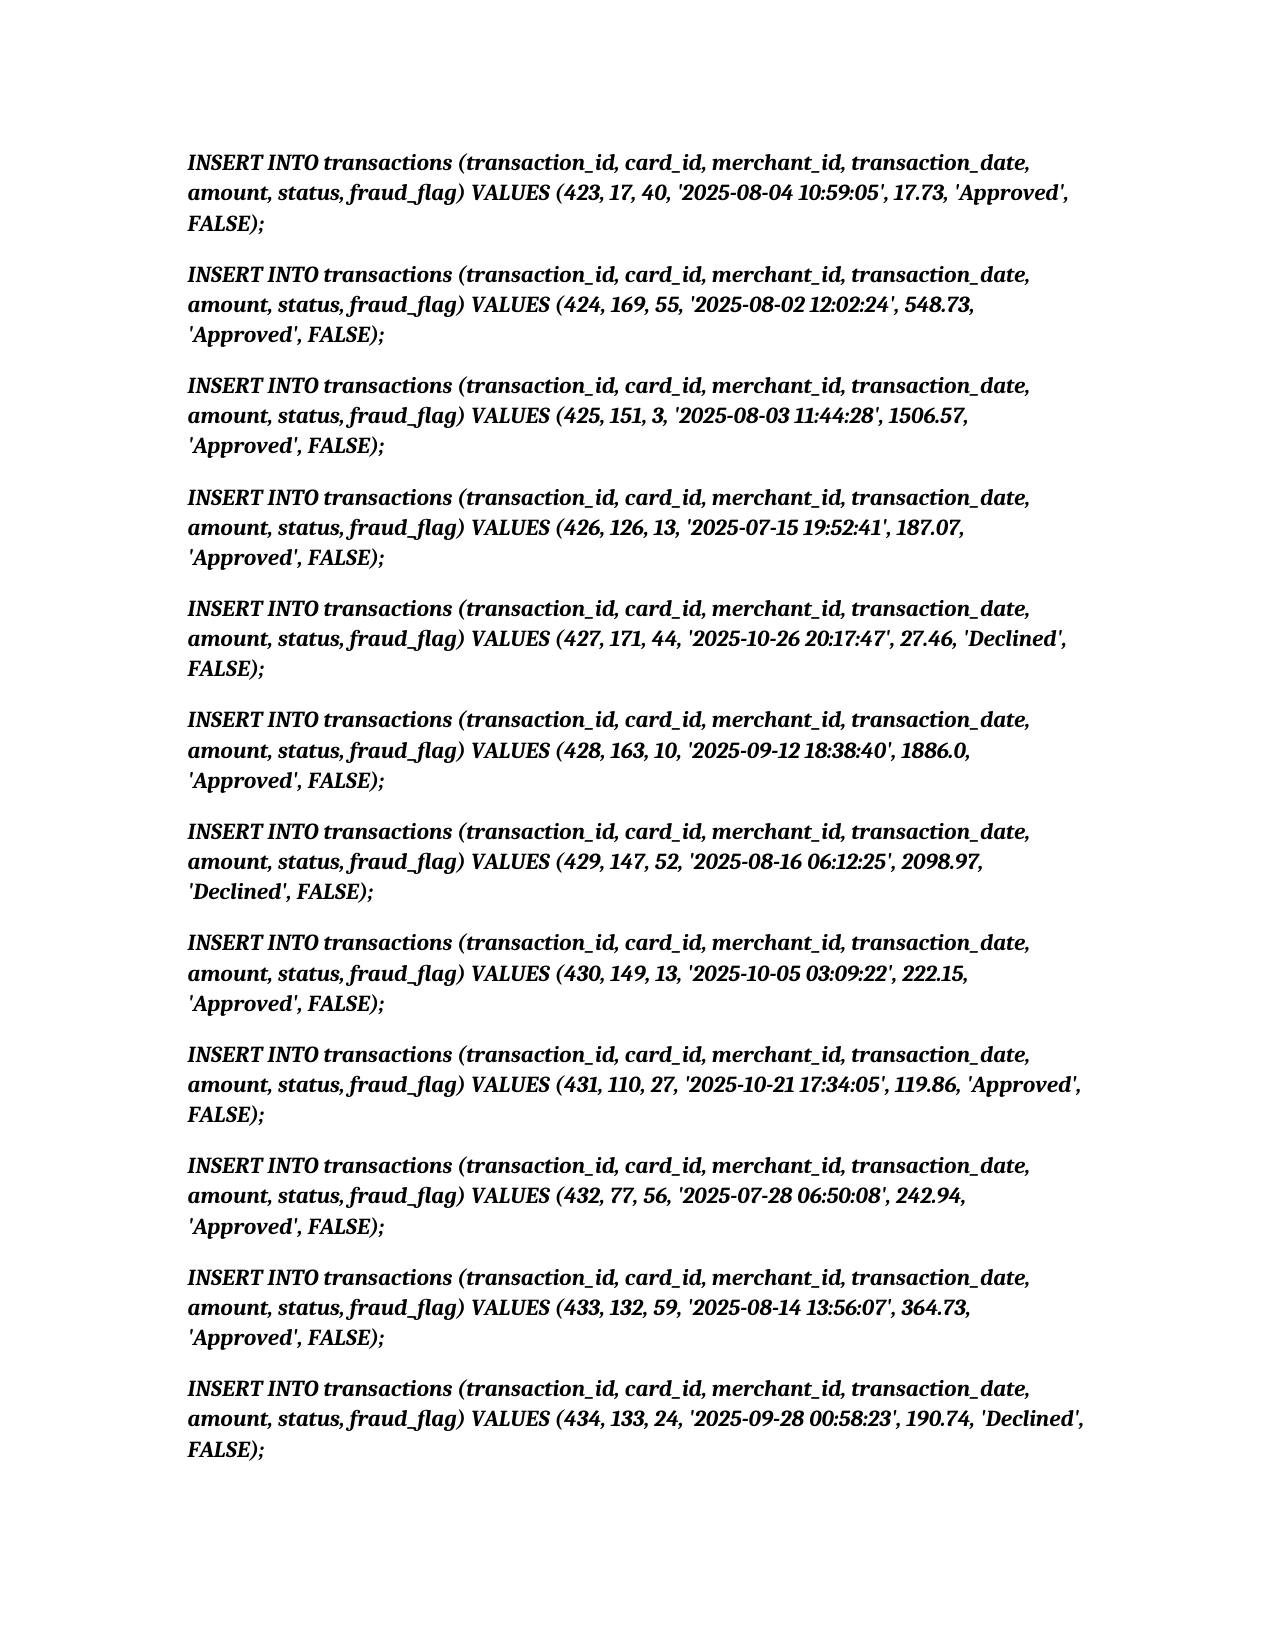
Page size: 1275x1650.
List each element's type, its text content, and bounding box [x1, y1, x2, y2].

text INSERT INTO transactions (transaction_id, card_id, merchant_id, transaction_date, amount, status, fraud_flag) VALUES (433, 132, 59, '2025-08-14 13:56:07', 364.73, 'Approved', FALSE); [187, 1264, 1087, 1351]
text INSERT INTO transactions (transaction_id, card_id, merchant_id, transaction_date, amount, status, fraud_flag) VALUES (423, 17, 40, '2025-08-04 10:59:05', 17.73, 'Approved', FALSE); [187, 150, 1087, 237]
text INSERT INTO transactions (transaction_id, card_id, merchant_id, transaction_date, amount, status, fraud_flag) VALUES (425, 151, 3, '2025-08-03 11:44:28', 1506.57, 'Approved', FALSE); [187, 373, 1087, 460]
text INSERT INTO transactions (transaction_id, card_id, merchant_id, transaction_date, amount, status, fraud_flag) VALUES (428, 163, 10, '2025-09-12 18:38:40', 1886.0, 'Approved', FALSE); [187, 707, 1087, 794]
text INSERT INTO transactions (transaction_id, card_id, merchant_id, transaction_date, amount, status, fraud_flag) VALUES (427, 171, 44, '2025-10-26 20:17:47', 27.46, 'Declined', FALSE); [187, 596, 1087, 683]
text INSERT INTO transactions (transaction_id, card_id, merchant_id, transaction_date, amount, status, fraud_flag) VALUES (424, 169, 55, '2025-08-02 12:02:24', 548.73, 'Approved', FALSE); [187, 261, 1087, 348]
text INSERT INTO transactions (transaction_id, card_id, merchant_id, transaction_date, amount, status, fraud_flag) VALUES (434, 133, 24, '2025-09-28 00:58:23', 190.74, 'Declined', FALSE); [187, 1376, 1087, 1463]
text INSERT INTO transactions (transaction_id, card_id, merchant_id, transaction_date, amount, status, fraud_flag) VALUES (426, 126, 13, '2025-07-15 19:52:41', 187.07, 'Approved', FALSE); [187, 484, 1087, 571]
text INSERT INTO transactions (transaction_id, card_id, merchant_id, transaction_date, amount, status, fraud_flag) VALUES (429, 147, 52, '2025-08-16 06:12:25', 2098.97, 'Declined', FALSE); [187, 819, 1087, 906]
text INSERT INTO transactions (transaction_id, card_id, merchant_id, transaction_date, amount, status, fraud_flag) VALUES (430, 149, 13, '2025-10-05 03:09:22', 222.15, 'Approved', FALSE); [187, 930, 1087, 1017]
text INSERT INTO transactions (transaction_id, card_id, merchant_id, transaction_date, amount, status, fraud_flag) VALUES (432, 77, 56, '2025-07-28 06:50:08', 242.94, 'Approved', FALSE); [187, 1153, 1087, 1240]
text INSERT INTO transactions (transaction_id, card_id, merchant_id, transaction_date, amount, status, fraud_flag) VALUES (431, 110, 27, '2025-10-21 17:34:05', 119.86, 'Approved', FALSE); [187, 1042, 1087, 1128]
